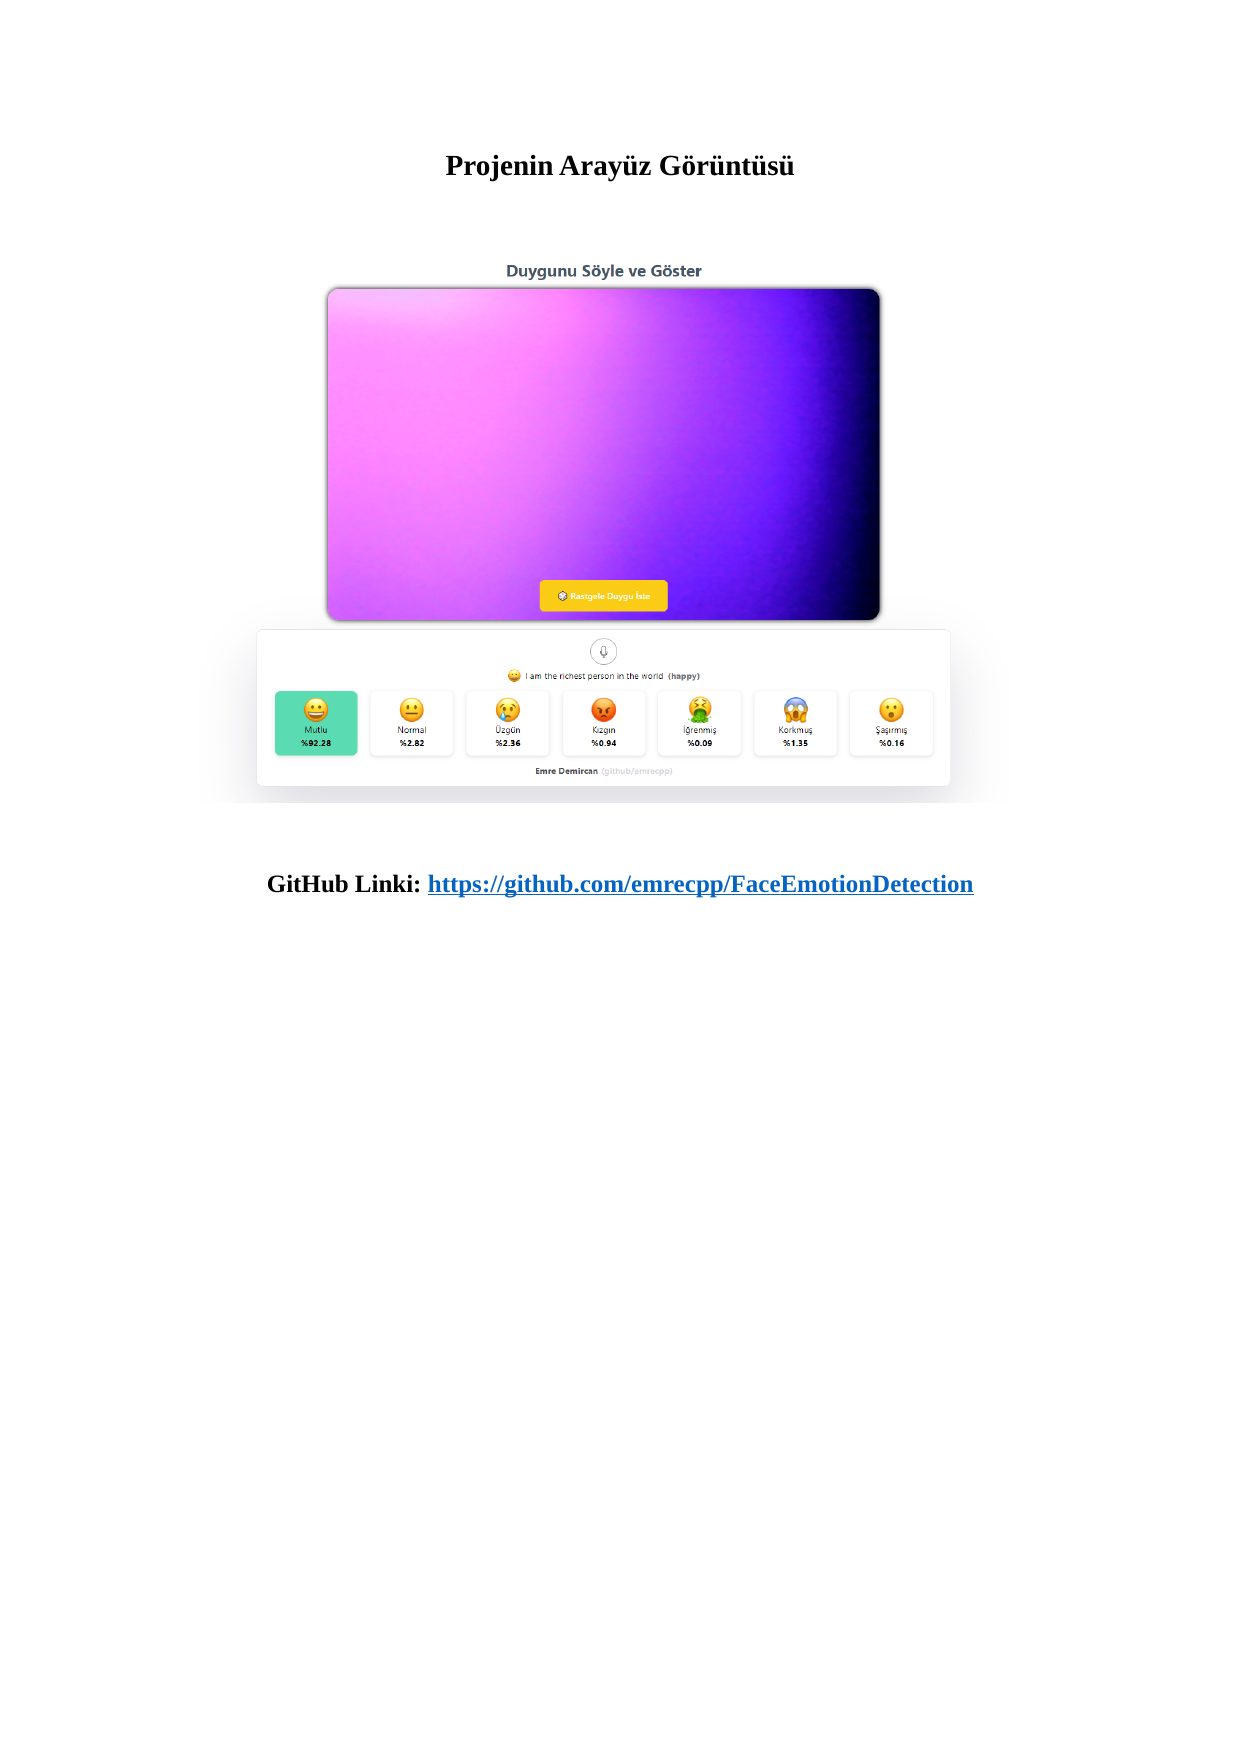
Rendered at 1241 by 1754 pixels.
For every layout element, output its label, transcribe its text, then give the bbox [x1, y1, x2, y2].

text Projenin Arayüz Görüntüsü [148, 148, 1093, 181]
text GitHub Linki: https://github.com/emrecpp/FaceEmotionDetection [148, 869, 1093, 898]
picture [147, 253, 1093, 803]
